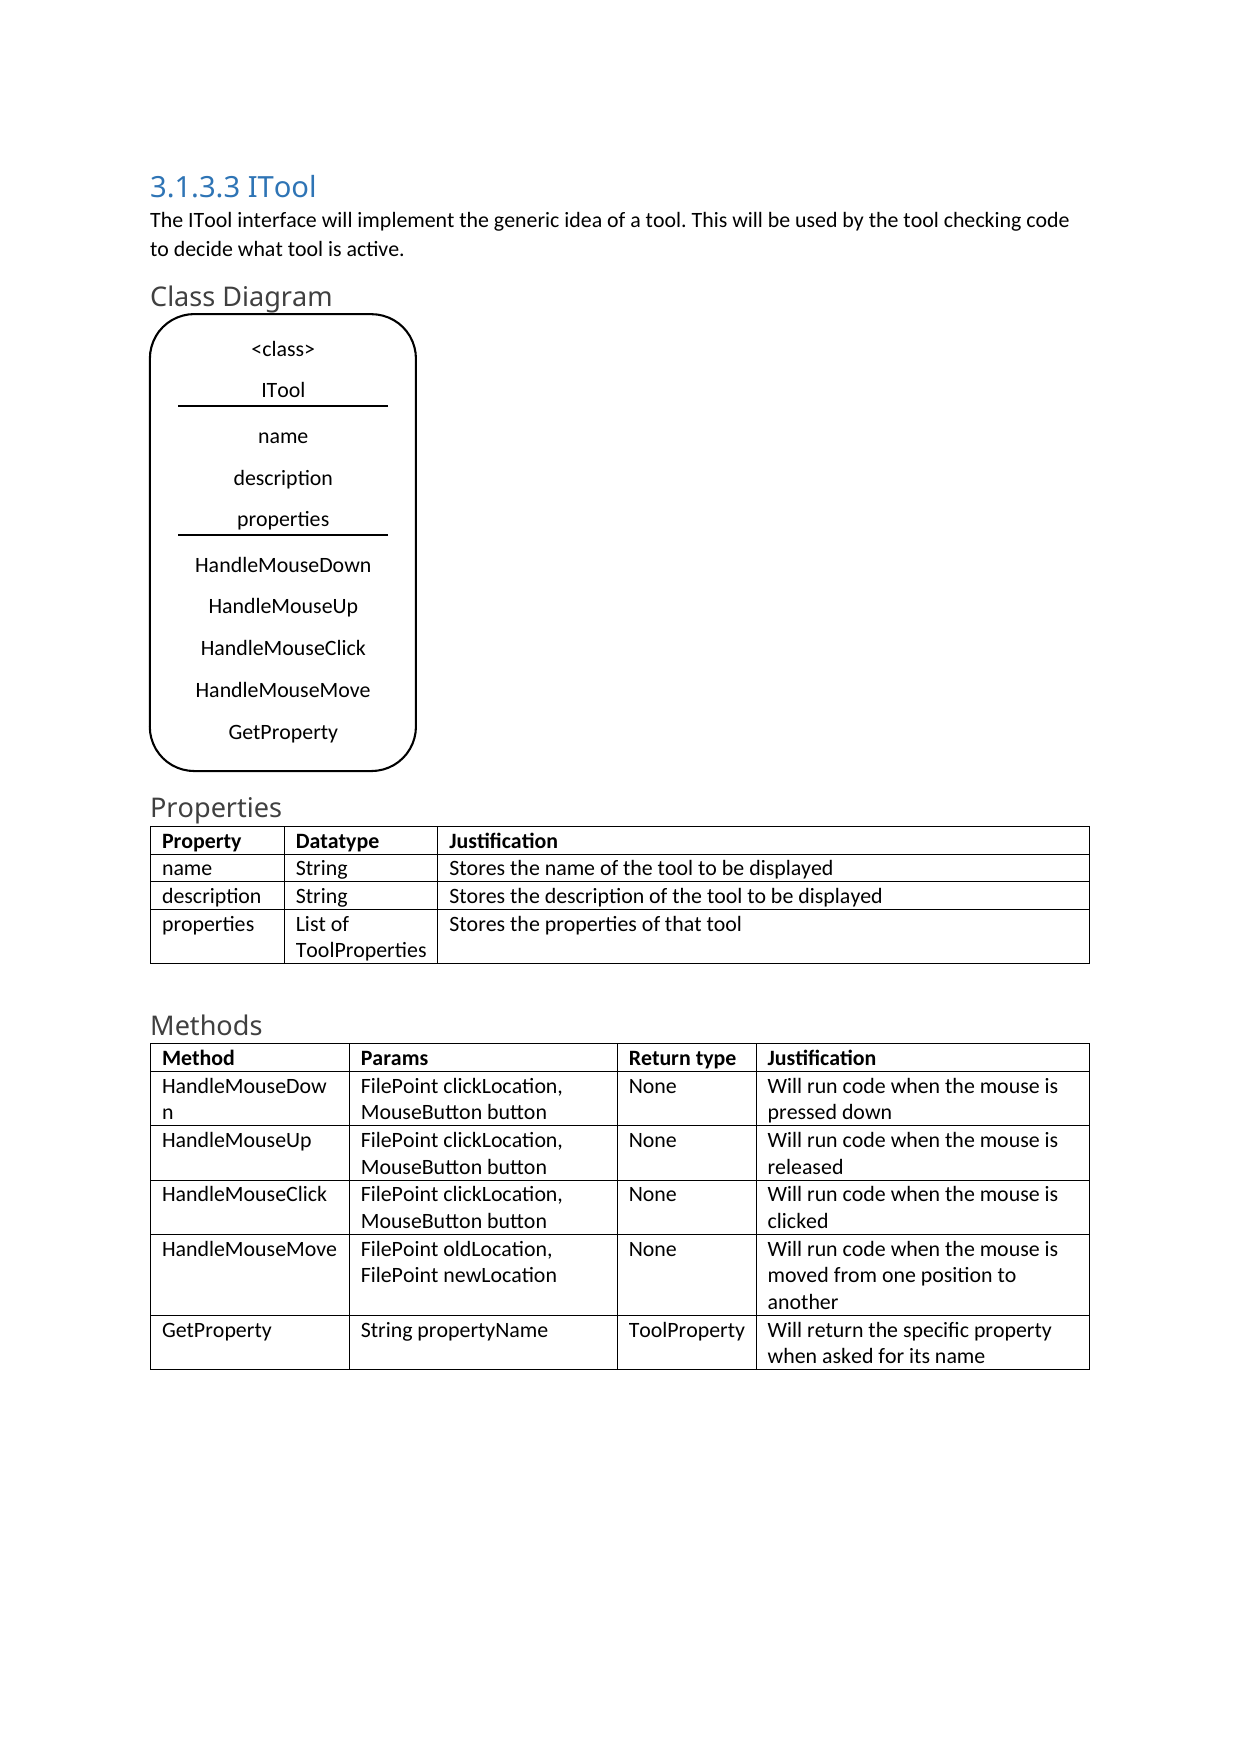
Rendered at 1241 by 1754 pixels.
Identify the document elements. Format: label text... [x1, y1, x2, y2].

table_cell None [618, 1072, 756, 1125]
table_cell String [285, 855, 437, 881]
table_cell Will run code when the mouse is released [757, 1126, 1089, 1179]
table_cell properties [151, 910, 284, 963]
table_cell HandleMouseClick [151, 1181, 349, 1234]
subtitle Properties [150, 789, 1090, 826]
table_header Justification [757, 1044, 1089, 1071]
table_cell List of ToolProperties [285, 910, 437, 963]
table_cell None [618, 1126, 756, 1179]
table_header Method [151, 1044, 349, 1071]
table_cell Will run code when the mouse is clicked [757, 1181, 1089, 1234]
table_cell HandleMouseUp [151, 1126, 349, 1179]
table_cell None [618, 1235, 756, 1315]
table_cell FilePoint oldLocation, FilePoint newLocation [350, 1235, 617, 1315]
table_header Justification [438, 827, 1089, 853]
table_header Datatype [285, 827, 437, 853]
table_cell FilePoint clickLocation, MouseButton button [350, 1126, 617, 1179]
table_cell None [618, 1181, 756, 1234]
table_cell name [151, 855, 284, 881]
table_cell String [285, 882, 437, 909]
table_cell description [151, 882, 284, 909]
table_cell FilePoint clickLocation, MouseButton button [350, 1181, 617, 1234]
table_cell FilePoint clickLocation, MouseButton button [350, 1072, 617, 1125]
table_cell Stores the name of the tool to be displayed [438, 855, 1089, 881]
table_cell Will run code when the mouse is moved from one position to another [757, 1235, 1089, 1315]
table_cell String propertyName [350, 1316, 617, 1369]
table_cell HandleMouseDown [151, 1072, 349, 1125]
subtitle Class Diagram [150, 277, 1090, 314]
table_cell ToolProperty [618, 1316, 756, 1369]
table_header Params [350, 1044, 617, 1071]
table_cell Stores the properties of that tool [438, 910, 1089, 963]
table_header Return type [618, 1044, 756, 1071]
table_cell GetProperty [151, 1316, 349, 1369]
table_cell HandleMouseMove [151, 1235, 349, 1315]
table_header Property [151, 827, 284, 853]
table_cell Stores the description of the tool to be displayed [438, 882, 1089, 909]
table_cell Will run code when the mouse is pressed down [757, 1072, 1089, 1125]
subtitle Methods [150, 1006, 1090, 1043]
text The ITool interface will implement the generic idea of a tool. This will be used by the tool checking code to decide what tool is active. [150, 206, 1090, 262]
subtitle 3.1.3.3 ITool [150, 167, 1090, 206]
table_cell Will return the specific property when asked for its name [757, 1316, 1089, 1369]
